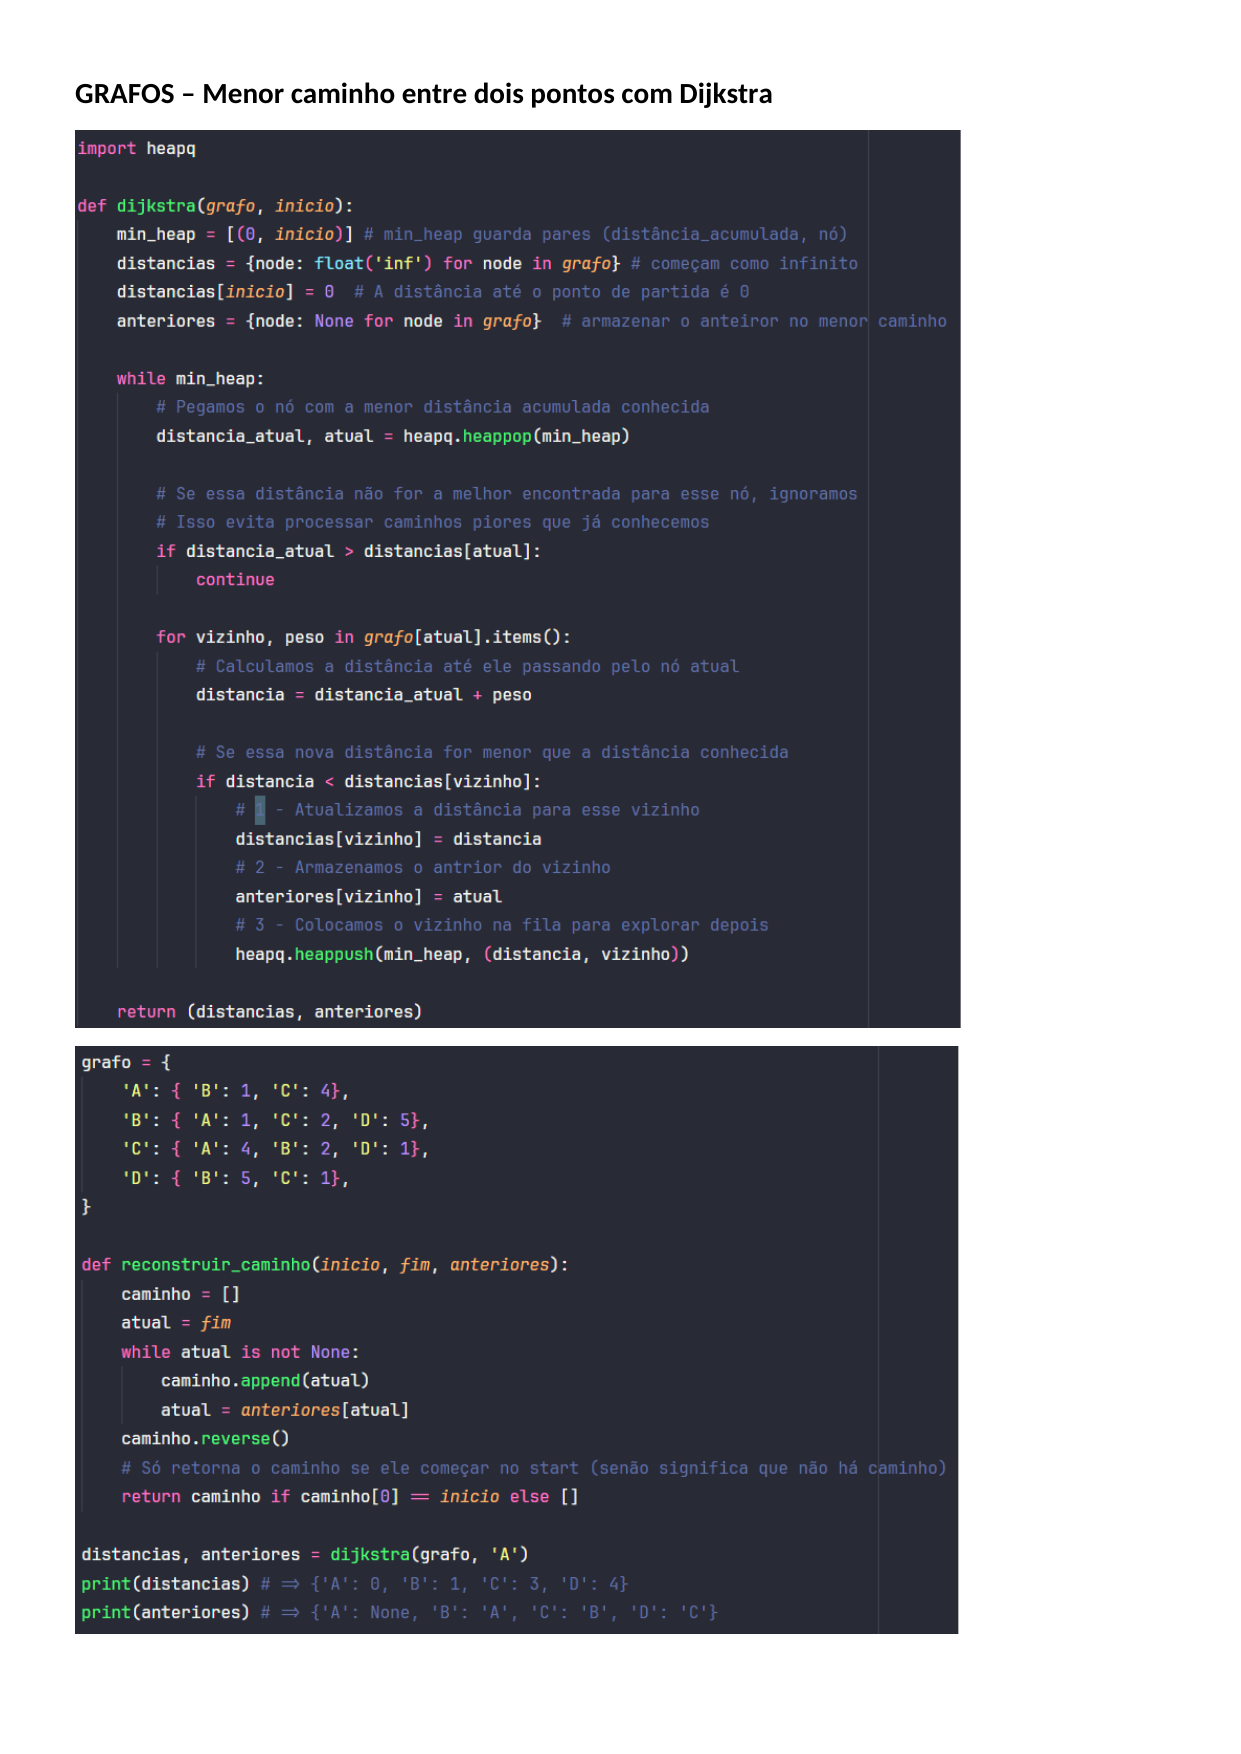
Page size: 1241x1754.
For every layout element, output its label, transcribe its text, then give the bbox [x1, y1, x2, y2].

picture [75, 130, 961, 1028]
picture [75, 1046, 959, 1634]
text GRAFOS – Menor caminho entre dois pontos com Dijkstra [75, 75, 1165, 111]
